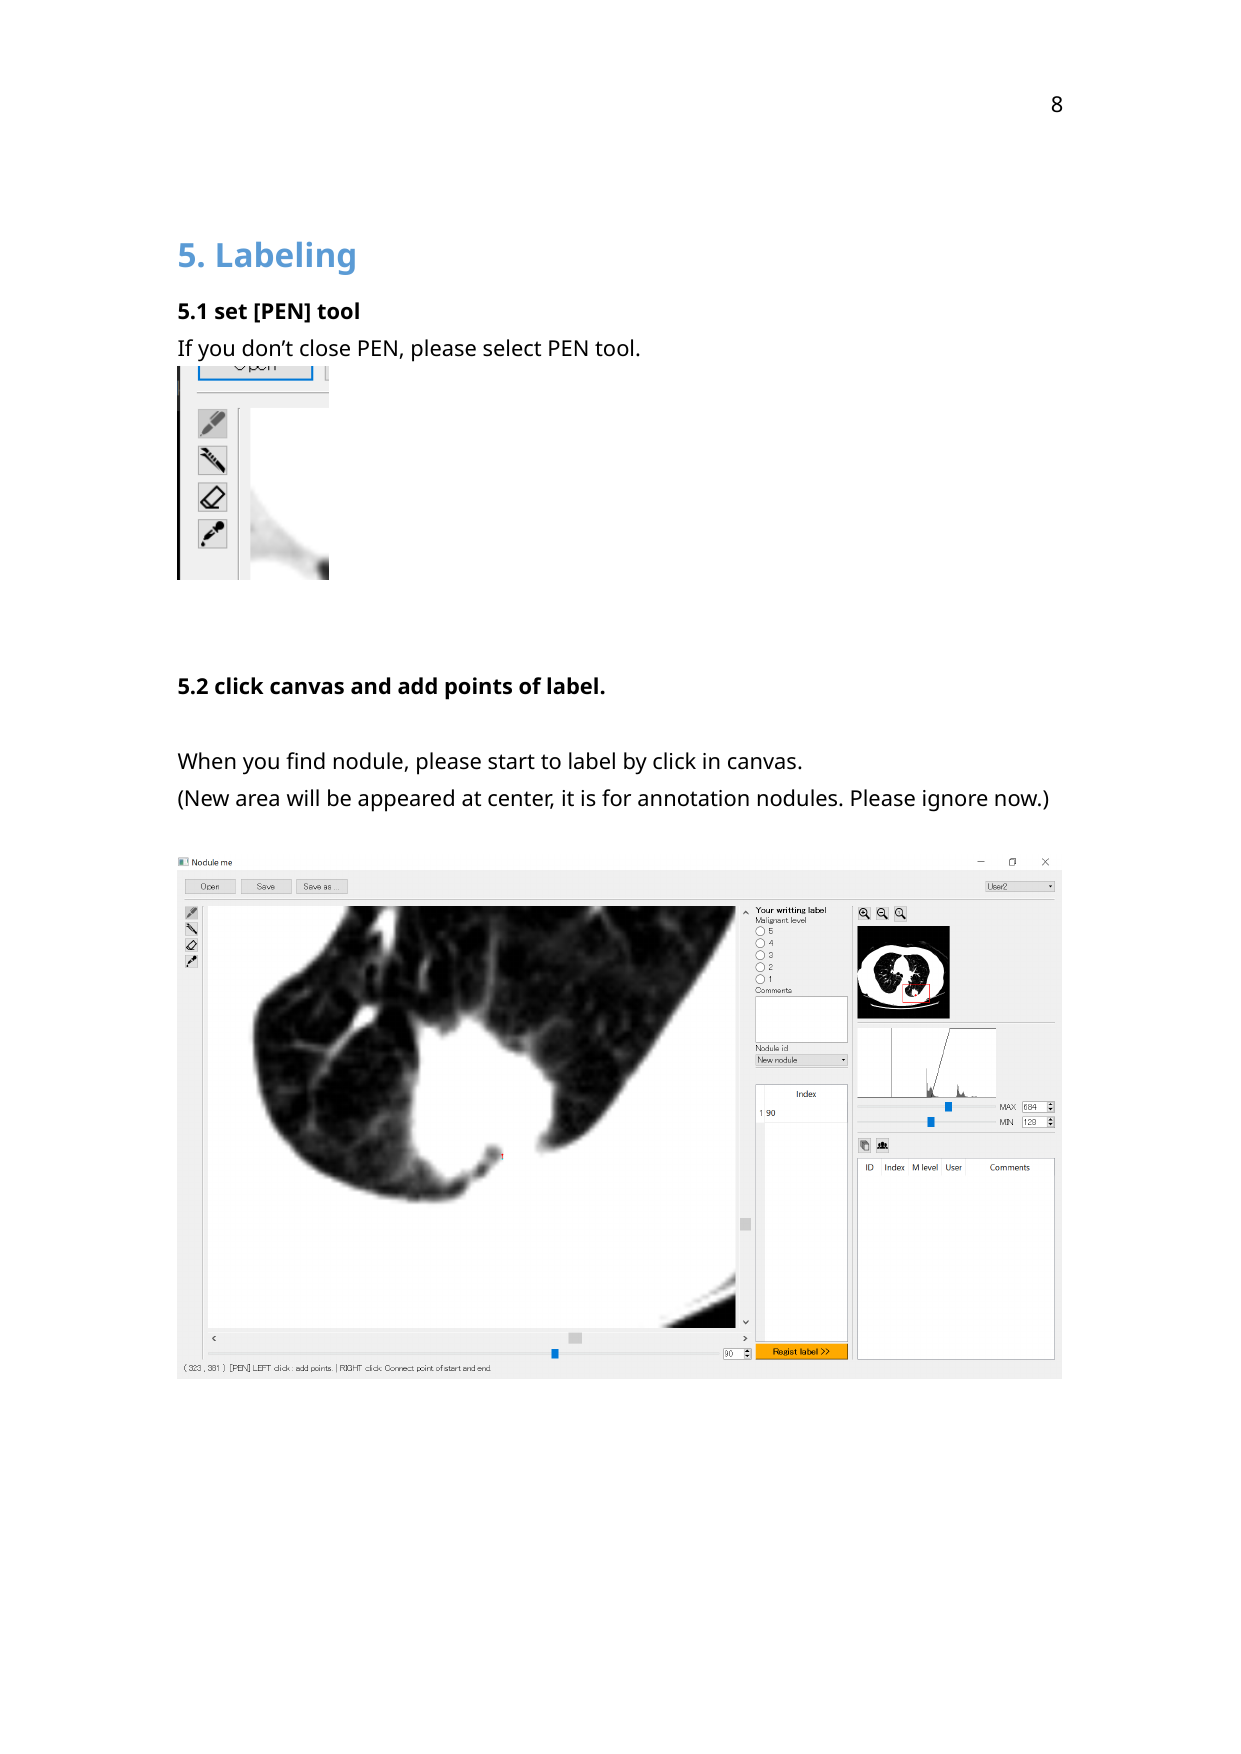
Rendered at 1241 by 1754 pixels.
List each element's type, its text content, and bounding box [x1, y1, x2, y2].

text When you find nodule, please start to label by click in canvas. [177, 742, 1063, 779]
text If you don’t close PEN, please select PEN tool. [177, 329, 1063, 367]
picture [177, 366, 329, 580]
text (New area will be appeared at center, it is for annotation nodules. Please ignore now.) [177, 779, 1063, 817]
text 5.1 set [PEN] tool [177, 292, 1063, 329]
picture [177, 854, 1062, 1379]
text 5. Labeling [177, 217, 1063, 292]
text 5.2 click canvas and add points of label. [177, 667, 1063, 704]
